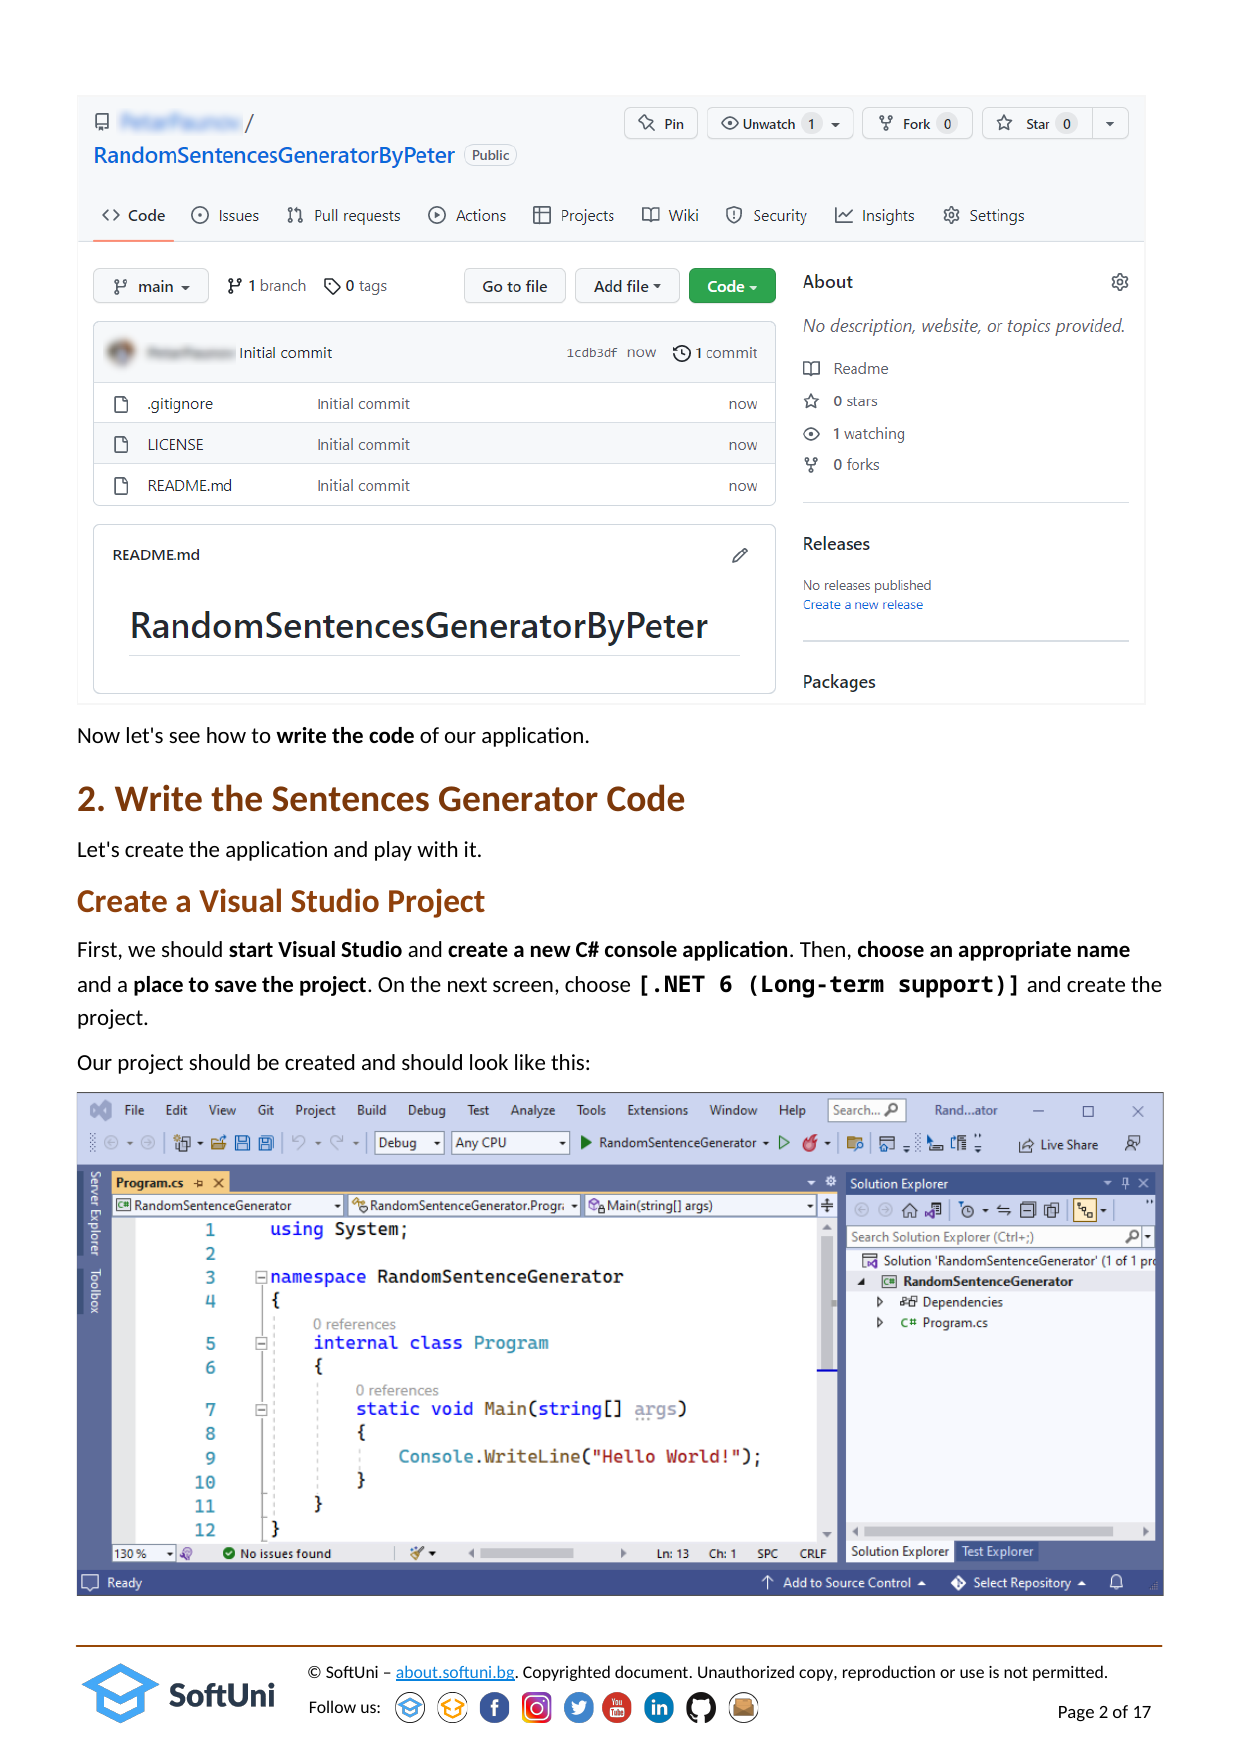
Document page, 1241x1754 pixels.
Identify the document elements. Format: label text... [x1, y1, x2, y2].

picture [564, 1692, 594, 1723]
picture [78, 97, 1144, 703]
picture [479, 1692, 510, 1723]
picture [437, 1692, 468, 1723]
picture [602, 1692, 632, 1723]
picture [644, 1714, 653, 1723]
text Let's create the application and play with it. [77, 836, 1163, 863]
picture [665, 1714, 674, 1723]
picture [644, 1692, 653, 1701]
picture [665, 1692, 674, 1701]
picture [658, 1705, 667, 1714]
picture [728, 1692, 759, 1723]
picture [395, 1692, 425, 1723]
text Our project should be created and should look like this: [77, 1048, 1163, 1076]
picture [522, 1692, 552, 1723]
subtitle Write the Sentences Generator Code [77, 774, 1163, 820]
picture [75, 1658, 281, 1729]
text First, we should start Visual Studio and create a new C# console application. Then, choose an appropriate name and a place to save the project. On the next screen, choose [.NET 6 (Long-term support)] and create the project. [77, 935, 1163, 1031]
picture [76, 1092, 1164, 1596]
picture [686, 1692, 716, 1723]
subtitle Create a Visual Studio Project [77, 880, 1163, 921]
text Now let's see how to write the code of our application. [77, 721, 1163, 749]
